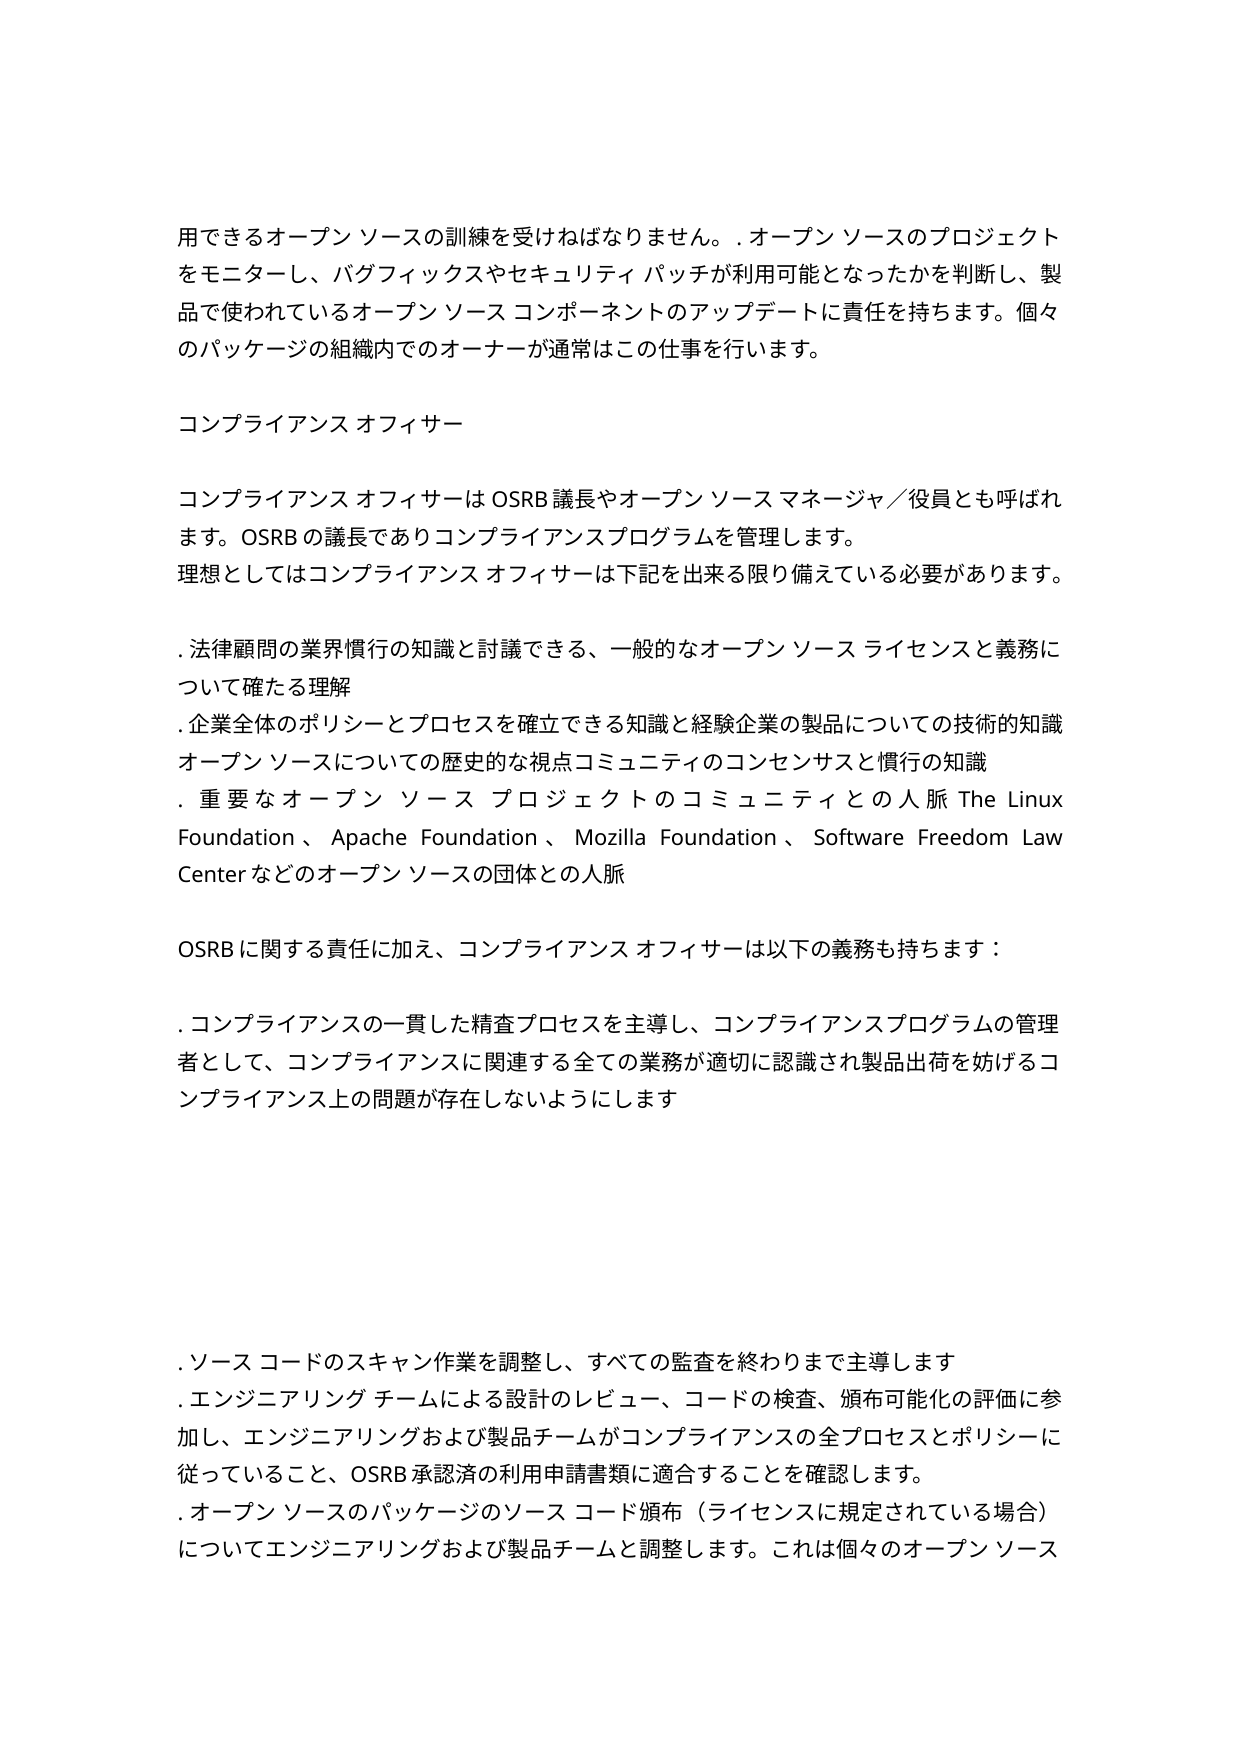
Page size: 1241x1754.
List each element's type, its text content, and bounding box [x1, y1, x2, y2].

text コンプライアンス オフィサー [177, 404, 1063, 442]
text . コンプライアンスの一貫した精査プロセスを主導し、コンプライアンスプログラムの管理者として、コンプライアンスに関連する全ての業務が適切に認識され製品出荷を妨げるコンプライアンス上の問題が存在しないようにします [177, 1004, 1063, 1117]
text コンプライアンス オフィサーはOSRB議長やオープン ソース マネージャ／役員とも呼ばれます。OSRBの議長でありコンプライアンスプログラムを管理します。 [177, 479, 1063, 554]
text 理想としてはコンプライアンス オフィサーは下記を出来る限り備えている必要があります。 [177, 554, 1063, 592]
text OSRBに関する責任に加え、コンプライアンス オフィサーは以下の義務も持ちます： [177, 929, 1063, 967]
text . エンジニアリング チームによる設計のレビュー、コードの検査、頒布可能化の評価に参加し、エンジニアリングおよび製品チームがコンプライアンスの全プロセスとポリシーに従っていること、OSRB承認済の利用申請書類に適合することを確認します。 [177, 1379, 1063, 1492]
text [177, 217, 1063, 367]
text . ソース コードのスキャン作業を調整し、すべての監査を終わりまで主導します [177, 1342, 1063, 1379]
text . 重要なオープン ソース プロジェクトのコミュニティとの人脈The Linux Foundation、Apache Foundation、Mozilla Foundation、Software Freedom Law Centerなどのオープン ソースの団体との人脈 [177, 779, 1063, 892]
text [177, 1492, 1063, 1567]
text . 企業全体のポリシーとプロセスを確立できる知識と経験企業の製品についての技術的知識オープン ソースについての歴史的な視点コミュニティのコンセンサスと慣行の知識 [177, 704, 1063, 779]
text . 法律顧問の業界慣行の知識と討議できる、一般的なオープン ソース ライセンスと義務について確たる理解 [177, 629, 1063, 704]
